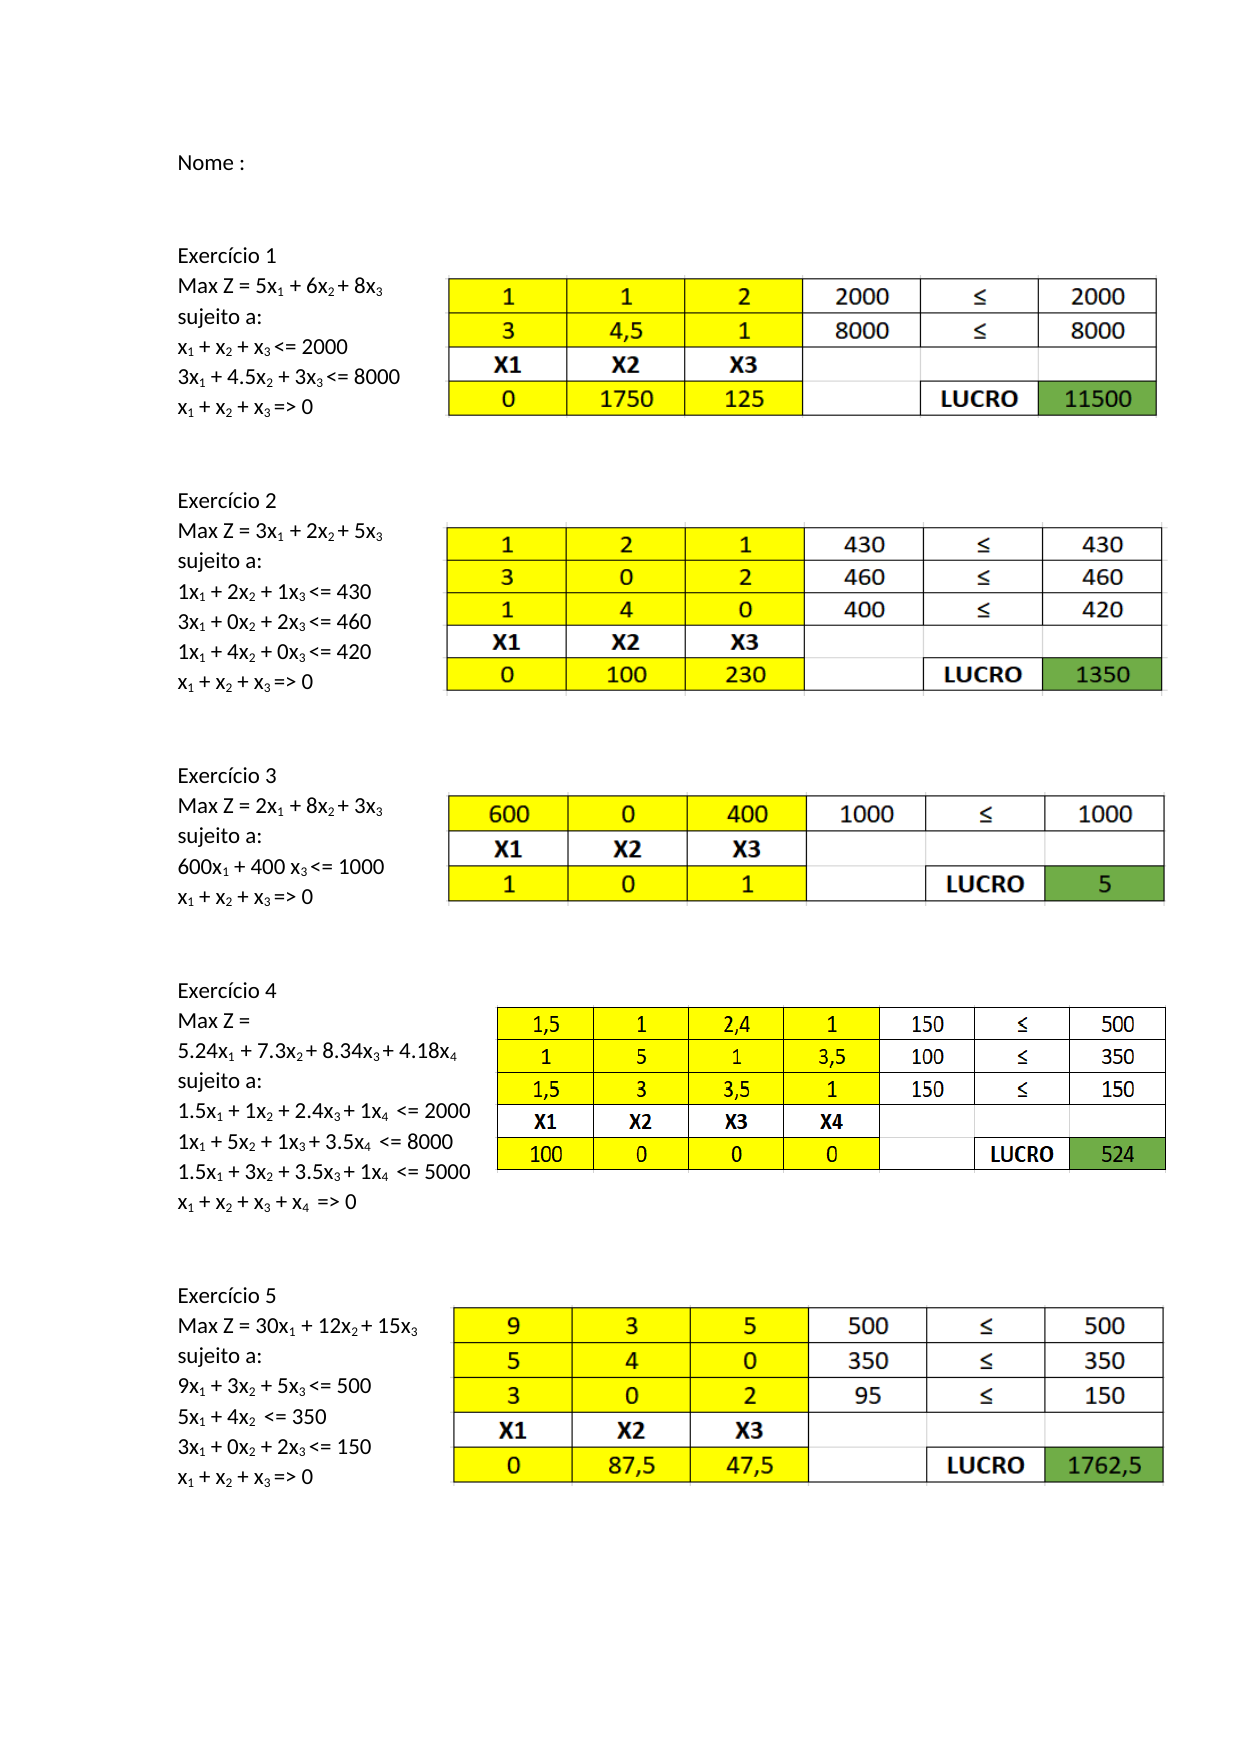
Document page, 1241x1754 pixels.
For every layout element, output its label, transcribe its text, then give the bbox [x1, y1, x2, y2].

picture [445, 275, 1158, 418]
picture [446, 792, 1167, 906]
picture [495, 1005, 1167, 1173]
picture [450, 1305, 1165, 1486]
picture [442, 522, 1168, 696]
text Nome : [177, 148, 1063, 176]
